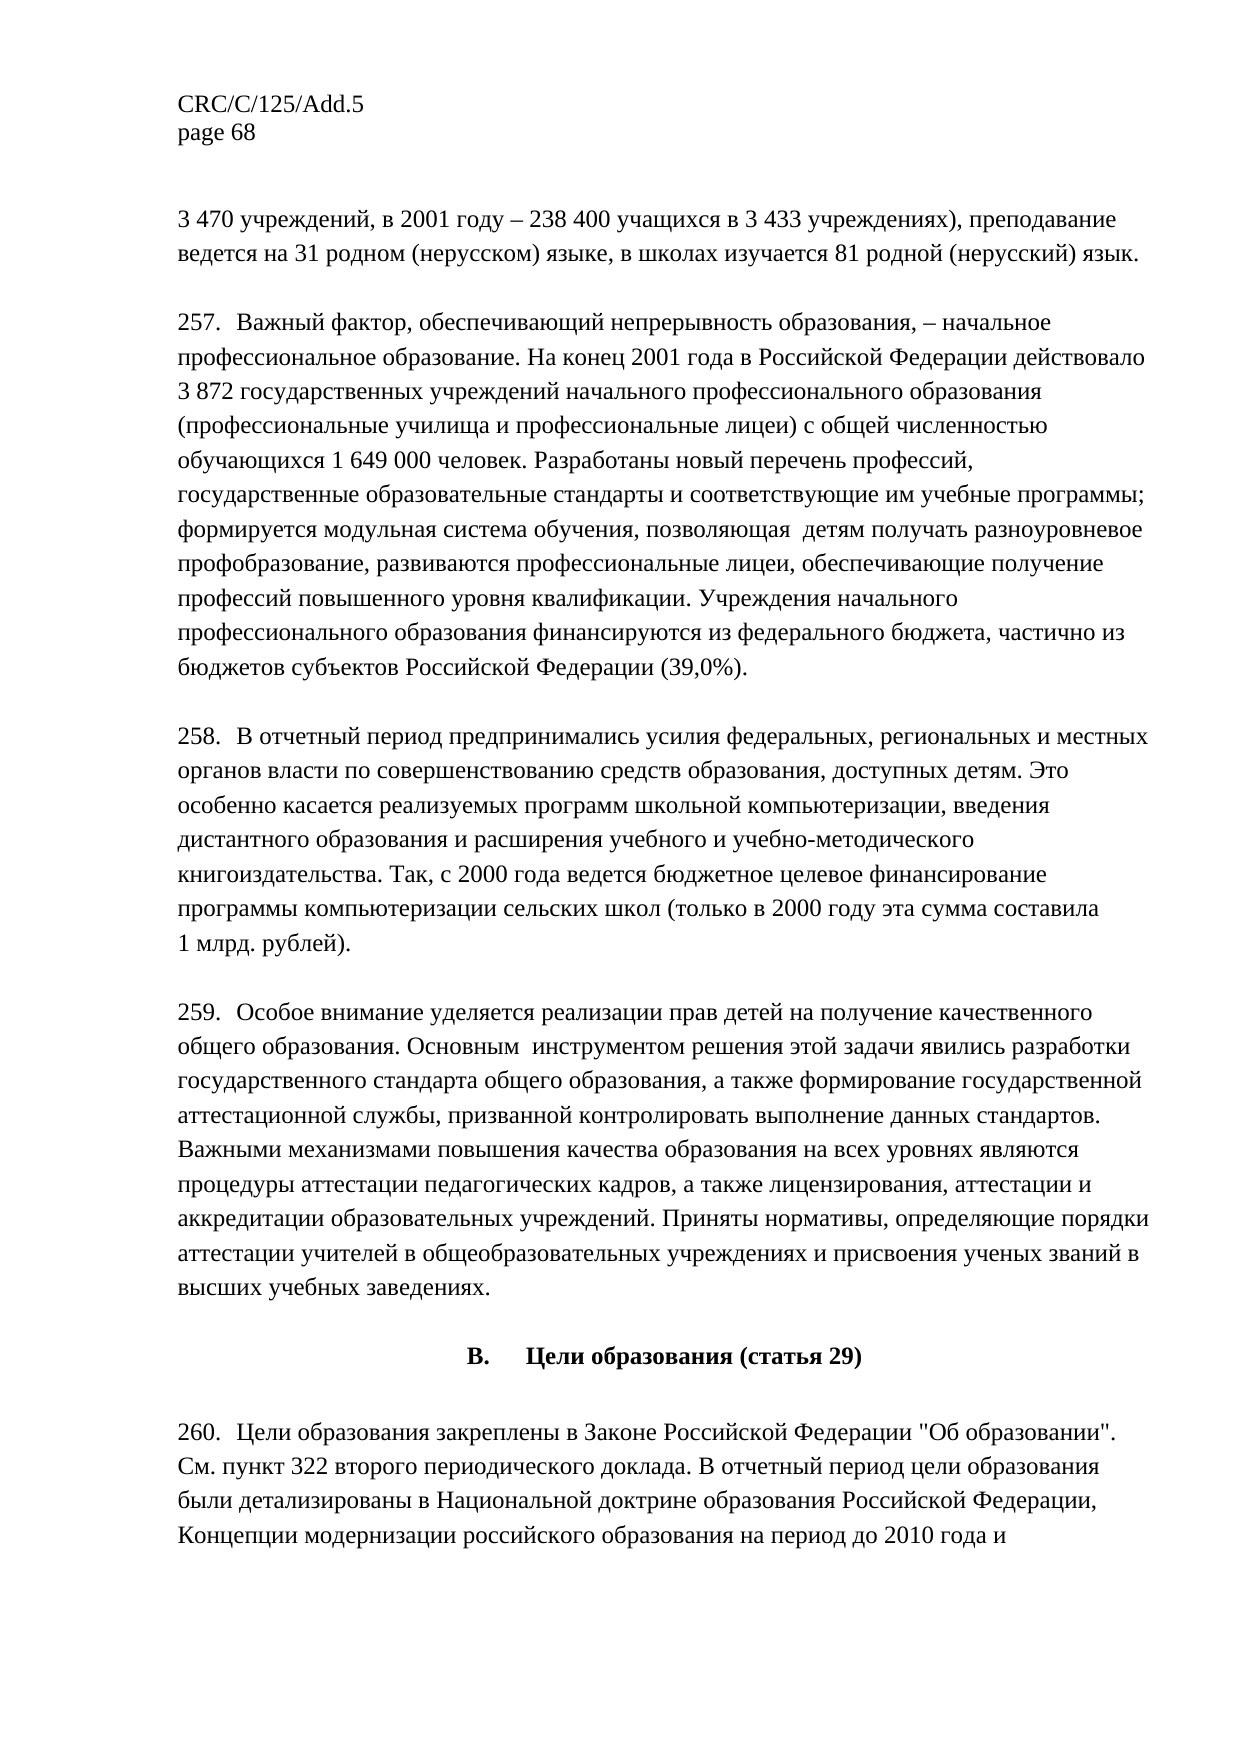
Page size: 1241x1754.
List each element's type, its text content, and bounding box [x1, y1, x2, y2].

text 257. Важный фактор, обеспечивающий непрерывность образования, – начальное профессиональное образование. На конец 2001 года в Российской Федерации действовало 3 872 государственных учреждений начального профессионального образования (профессиональные училища и профессиональные лицеи) с общей численностью обучающихся 1 649 000 человек. Разработаны новый перечень профессий, государственные образовательные стандарты и соответствующие им учебные программы; формируется модульная система обучения, позволяющая детям получать разноуровневое профобразование, развиваются профессиональные лицеи, обеспечивающие получение профессий повышенного уровня квалификации. Учреждения начального профессионального образования финансируются из федерального бюджета, частично из бюджетов субъектов Российской Федерации (39,0%). [177, 307, 1152, 681]
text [177, 1417, 1152, 1549]
subtitle В. Цели образования (статья 29) [177, 1341, 1152, 1370]
text 258. В отчетный период предпринимались усилия федеральных, региональных и местных органов власти по совершенствованию средств образования, доступных детям. Это особенно касается реализуемых программ школьной компьютеризации, введения дистантного образования и расширения учебного и учебно-методического книгоиздательства. Так, с 2000 года ведется бюджетное целевое финансирование программы компьютеризации сельских школ (только в 2000 году эта сумма составила 1 млрд. рублей). [177, 721, 1152, 956]
text 259. Особое внимание уделяется реализации прав детей на получение качественного общего образования. Основным инструментом решения этой задачи явились разработки государственного стандарта общего образования, а также формирование государственной аттестационной службы, призванной контролировать выполнение данных стандартов. Важными механизмами повышения качества образования на всех уровнях являются процедуры аттестации педагогических кадров, а также лицензирования, аттестации и аккредитации образовательных учреждений. Приняты нормативы, определяющие порядки аттестации учителей в общеобразовательных учреждениях и присвоения ученых званий в высших учебных заведениях. [177, 997, 1152, 1301]
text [177, 204, 1152, 267]
